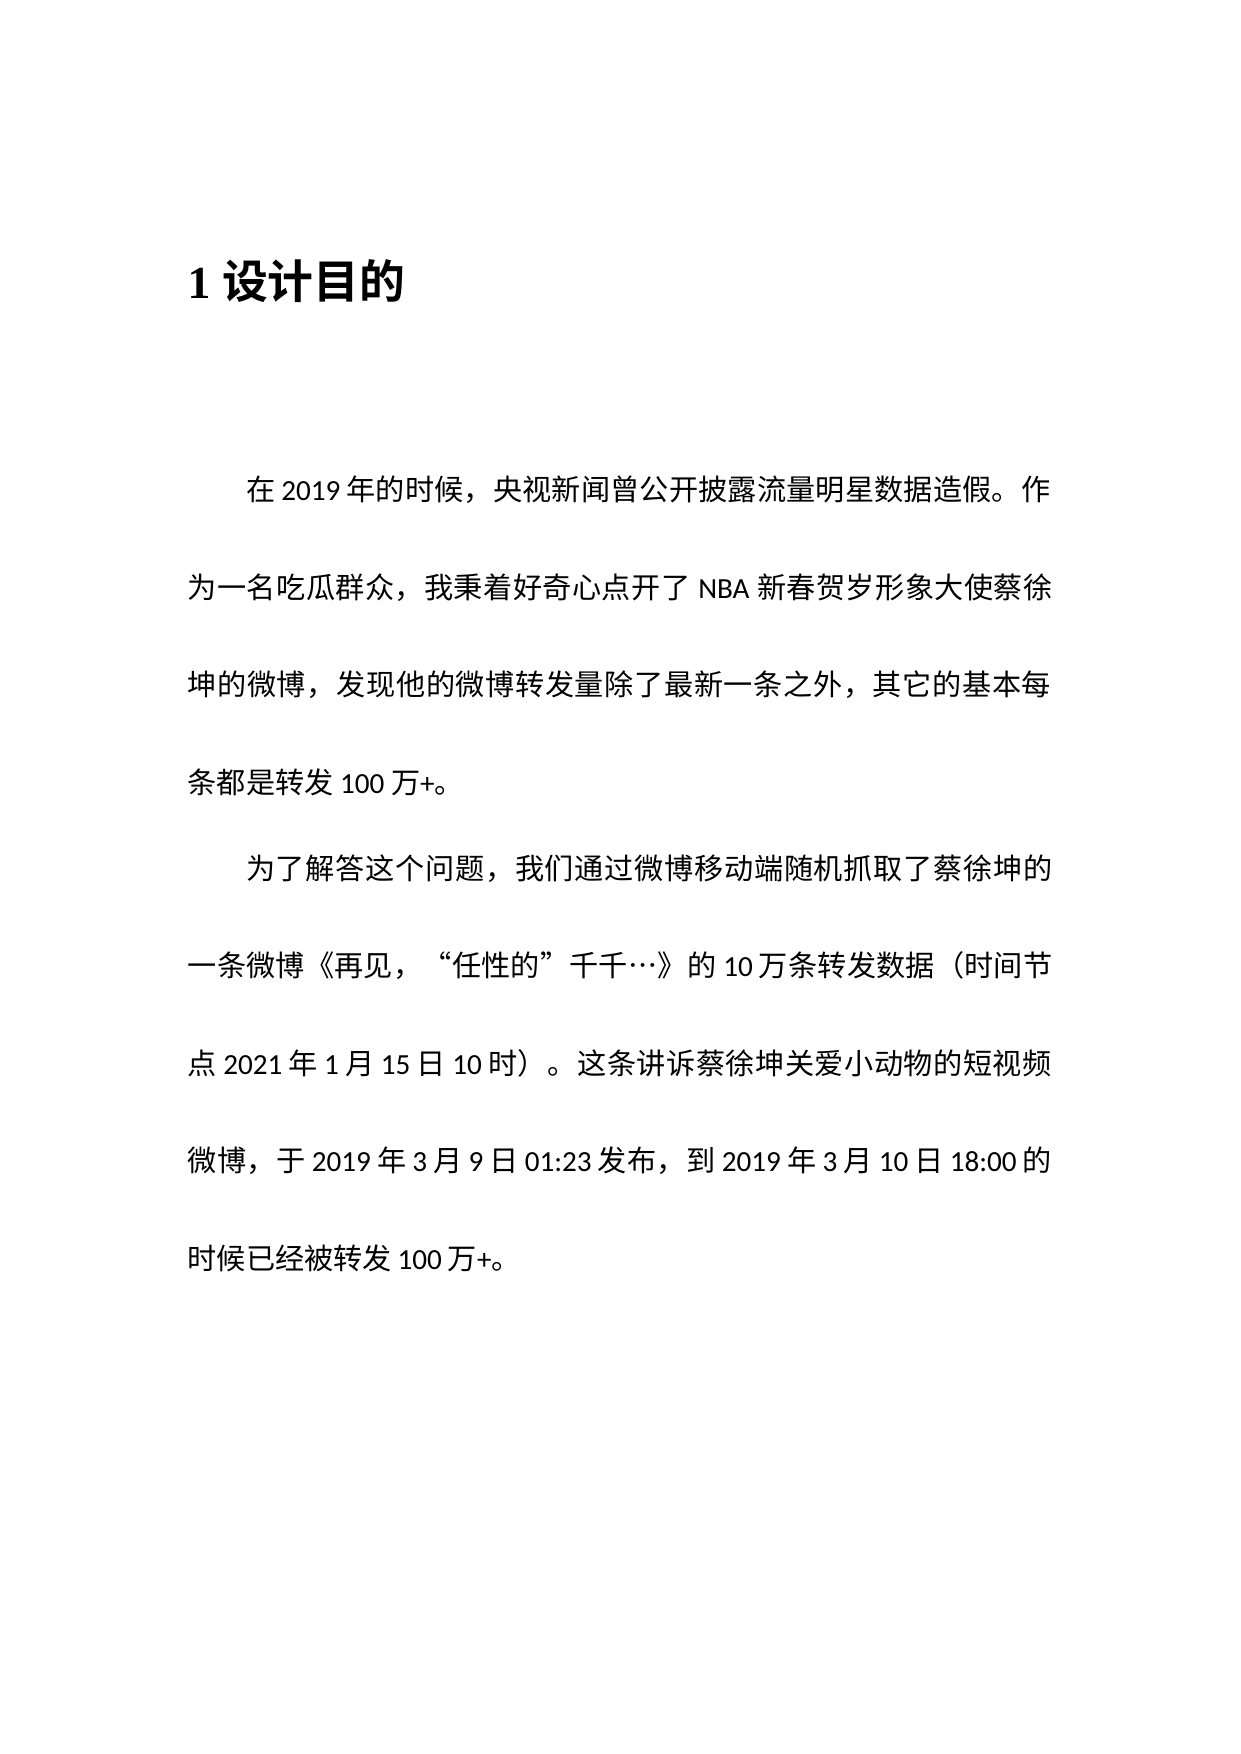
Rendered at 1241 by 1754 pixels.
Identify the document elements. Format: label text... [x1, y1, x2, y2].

text 在2019年的时候，央视新闻曾公开披露流量明星数据造假。作为一名吃瓜群众，我秉着好奇心点开了 NBA 新春贺岁形象大使蔡徐坤的微博，发现他的微博转发量除了最新一条之外，其它的基本每条都是转发 100 万+。 [187, 455, 1053, 813]
subtitle 1 设计目的 [187, 230, 1053, 327]
text 为了解答这个问题，我们通过微博移动端随机抓取了蔡徐坤的一条微博《再见，“任性的”千千…》的10万条转发数据（时间节点2021年1月15日10时）。这条讲诉蔡徐坤关爱小动物的短视频微博，于2019年3月9日01:23发布，到2019年3月10日18:00的时候已经被转发100万+。 [187, 834, 1053, 1289]
